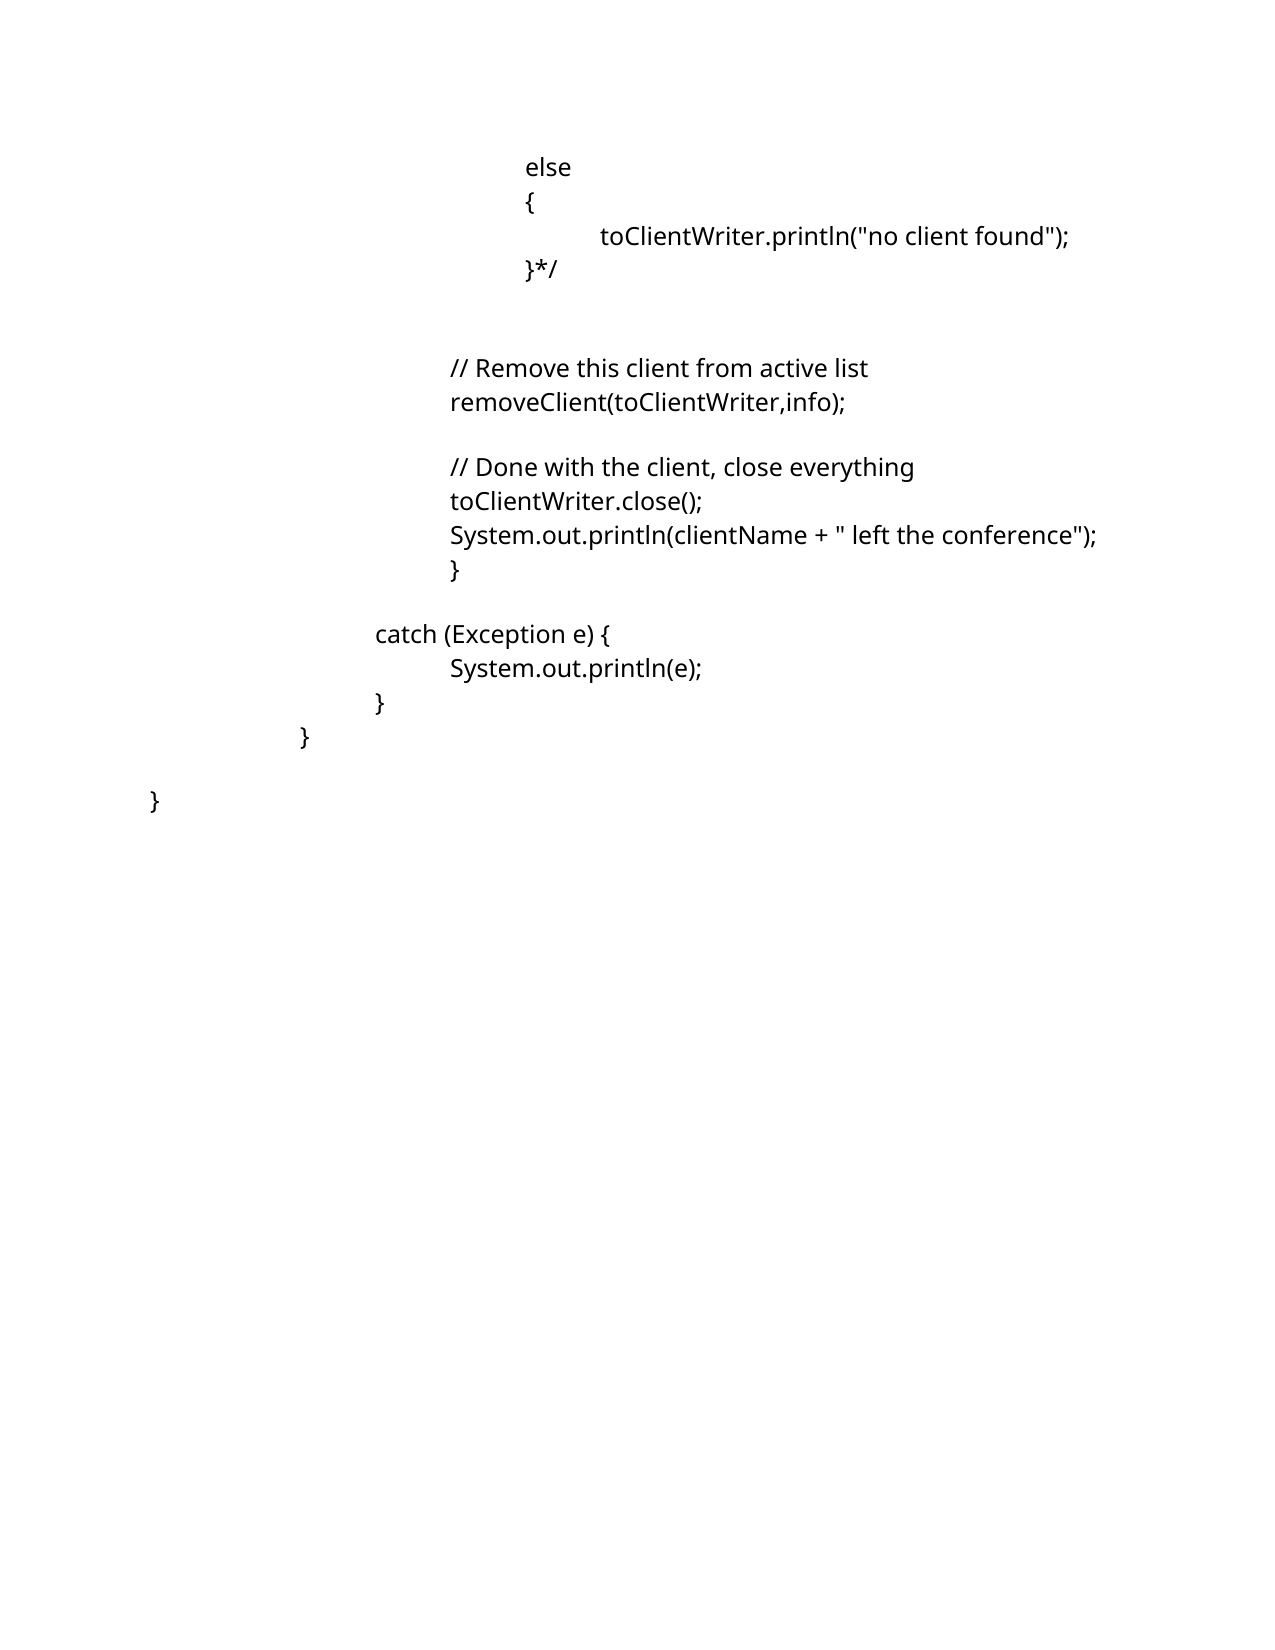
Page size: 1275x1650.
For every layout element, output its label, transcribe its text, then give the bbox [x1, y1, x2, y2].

text removeClient(toClientWriter,info); [150, 385, 1125, 419]
text toClientWriter.close(); [150, 483, 1125, 518]
text { [150, 184, 1125, 218]
text }*/ [150, 252, 1125, 286]
text System.out.println(clientName + " left the conference"); [150, 518, 1125, 552]
text } [150, 552, 1125, 586]
text else [150, 150, 1125, 184]
text } [150, 783, 1125, 817]
text catch (Exception e) { [150, 616, 1125, 650]
text toClientWriter.println("no client found"); [150, 218, 1125, 252]
text // Remove this client from active list [150, 351, 1125, 385]
text } [150, 684, 1125, 718]
text } [150, 718, 1125, 752]
text // Done with the client, close everything [150, 449, 1125, 483]
text System.out.println(e); [150, 650, 1125, 684]
